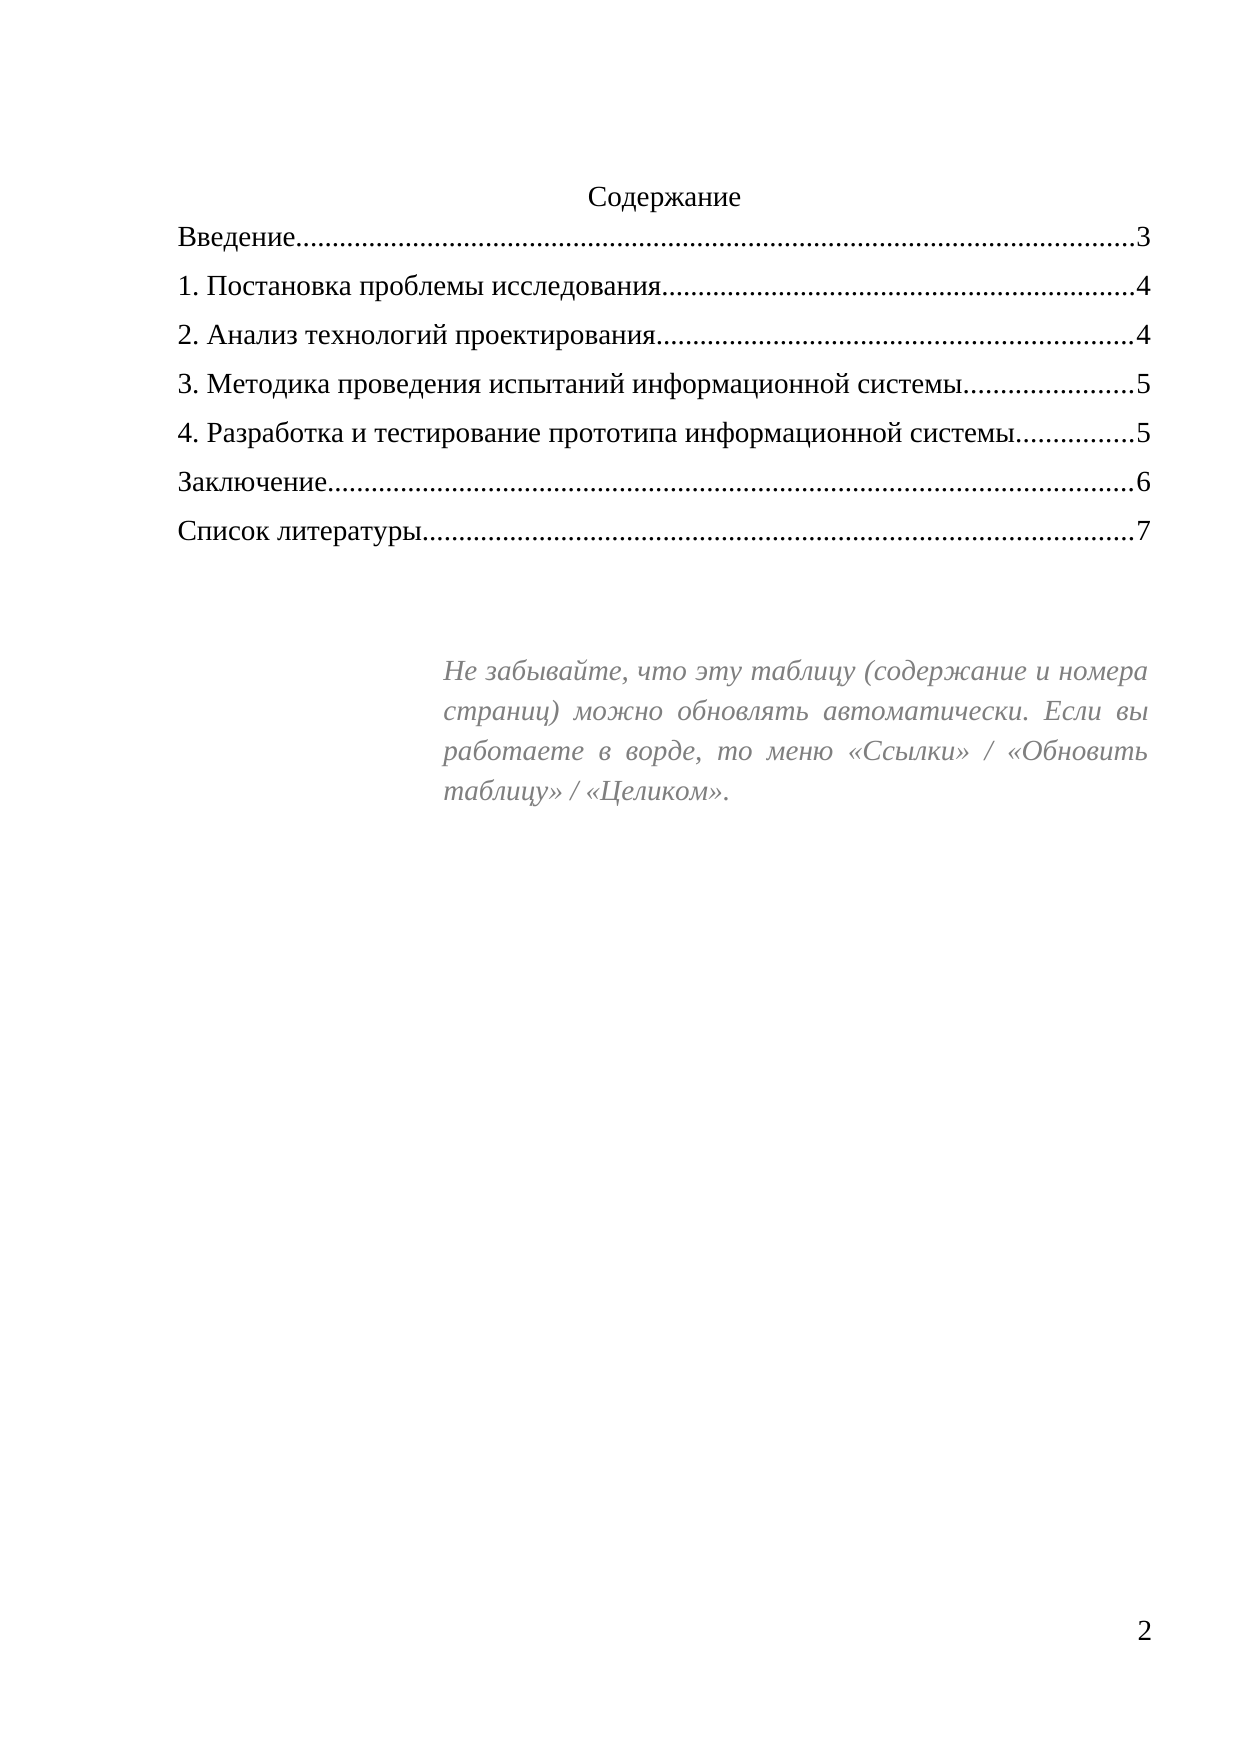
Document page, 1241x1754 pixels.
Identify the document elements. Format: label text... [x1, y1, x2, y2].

text Не забывайте, что эту таблицу (содержание и номера страниц) можно обновлять автоматически. Если вы работаете в ворде, то меню «Ссылки» / «Обновить таблицу» / «Целиком». [443, 653, 1152, 807]
